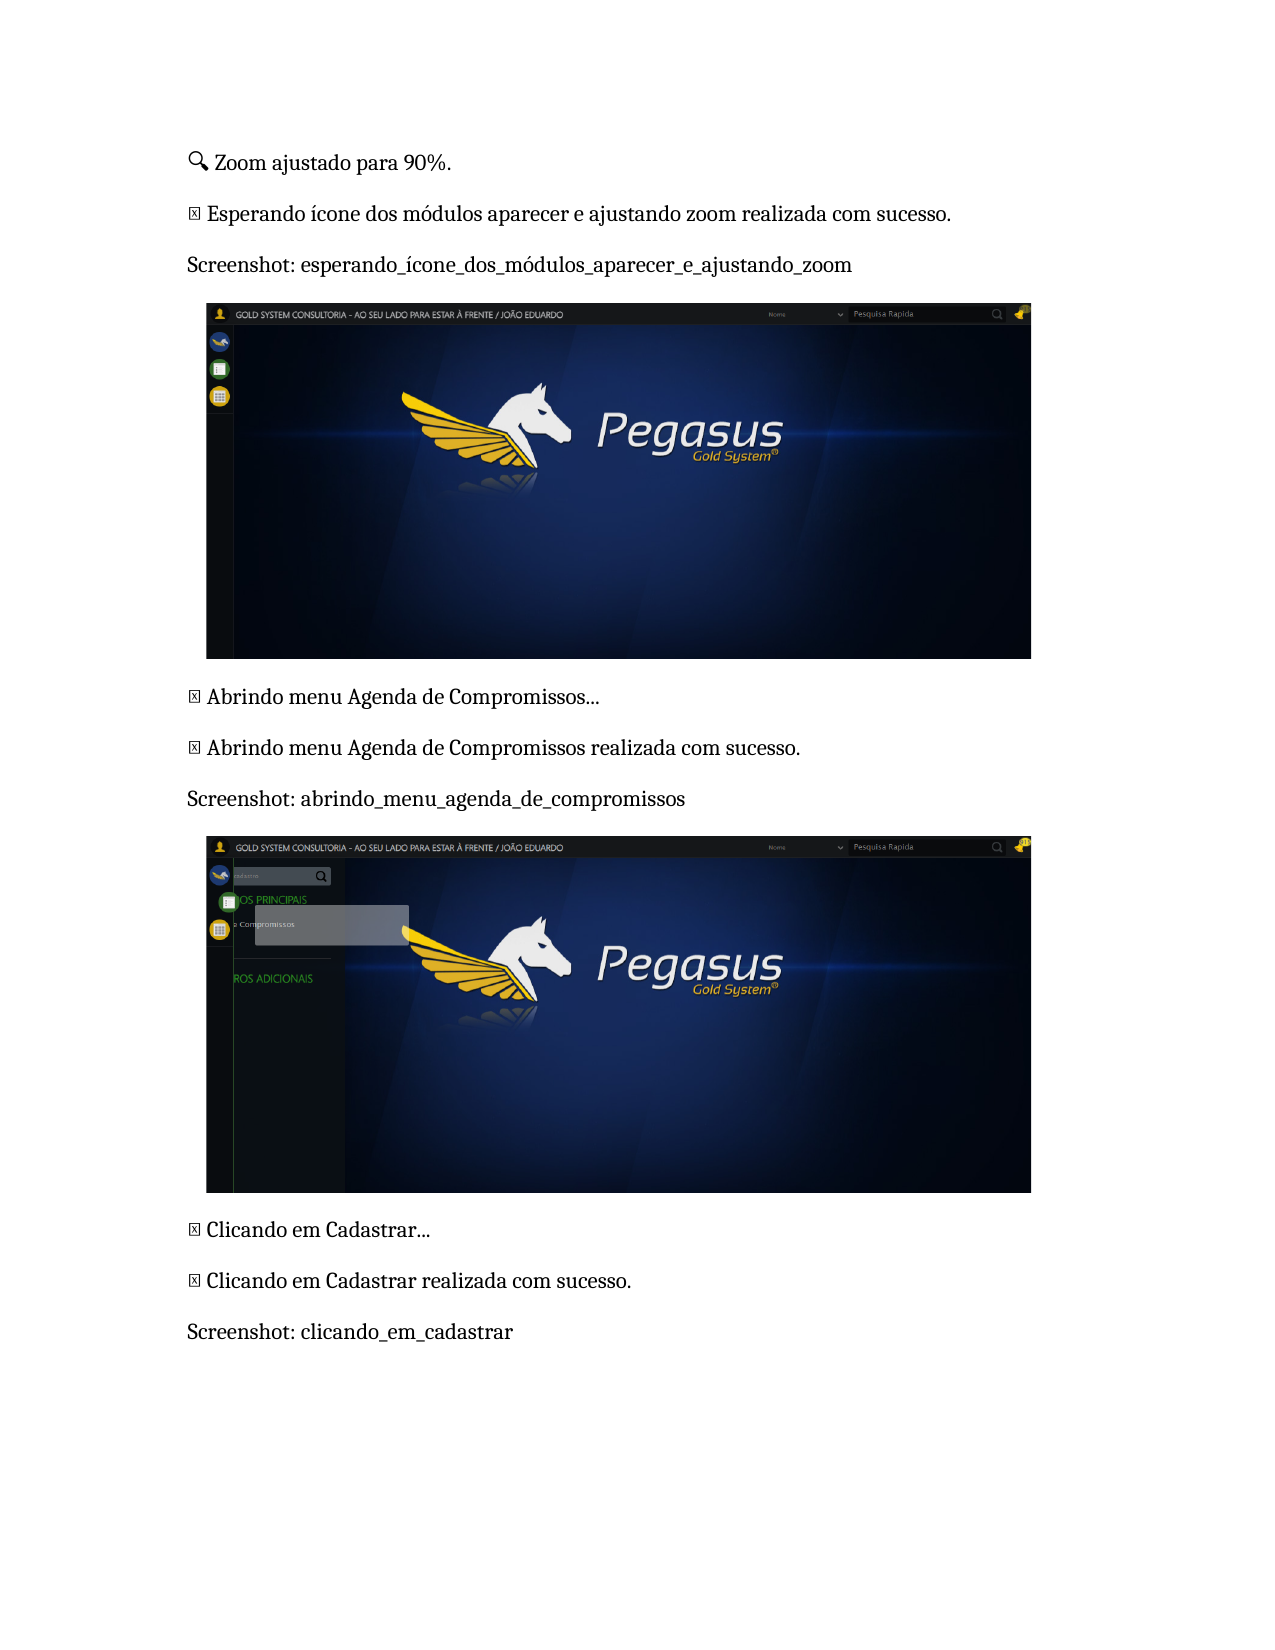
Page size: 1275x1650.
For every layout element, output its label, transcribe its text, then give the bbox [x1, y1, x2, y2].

text ✅ Esperando ícone dos módulos aparecer e ajustando zoom realizada com sucesso. [187, 201, 1087, 227]
picture [206, 303, 1032, 659]
text ✅ Abrindo menu Agenda de Compromissos realizada com sucesso. [187, 734, 1087, 761]
picture [206, 836, 1032, 1193]
text Screenshot: clicando_em_cadastrar [187, 1319, 1087, 1346]
text 🔄 Abrindo menu Agenda de Compromissos... [187, 683, 1087, 710]
text Screenshot: esperando_ícone_dos_módulos_aparecer_e_ajustando_zoom [187, 252, 1087, 278]
text 🔄 Clicando em Cadastrar... [187, 1217, 1087, 1243]
text ✅ Clicando em Cadastrar realizada com sucesso. [187, 1268, 1087, 1294]
text 🔍 Zoom ajustado para 90%. [187, 150, 1087, 176]
text Screenshot: abrindo_menu_agenda_de_compromissos [187, 786, 1087, 812]
